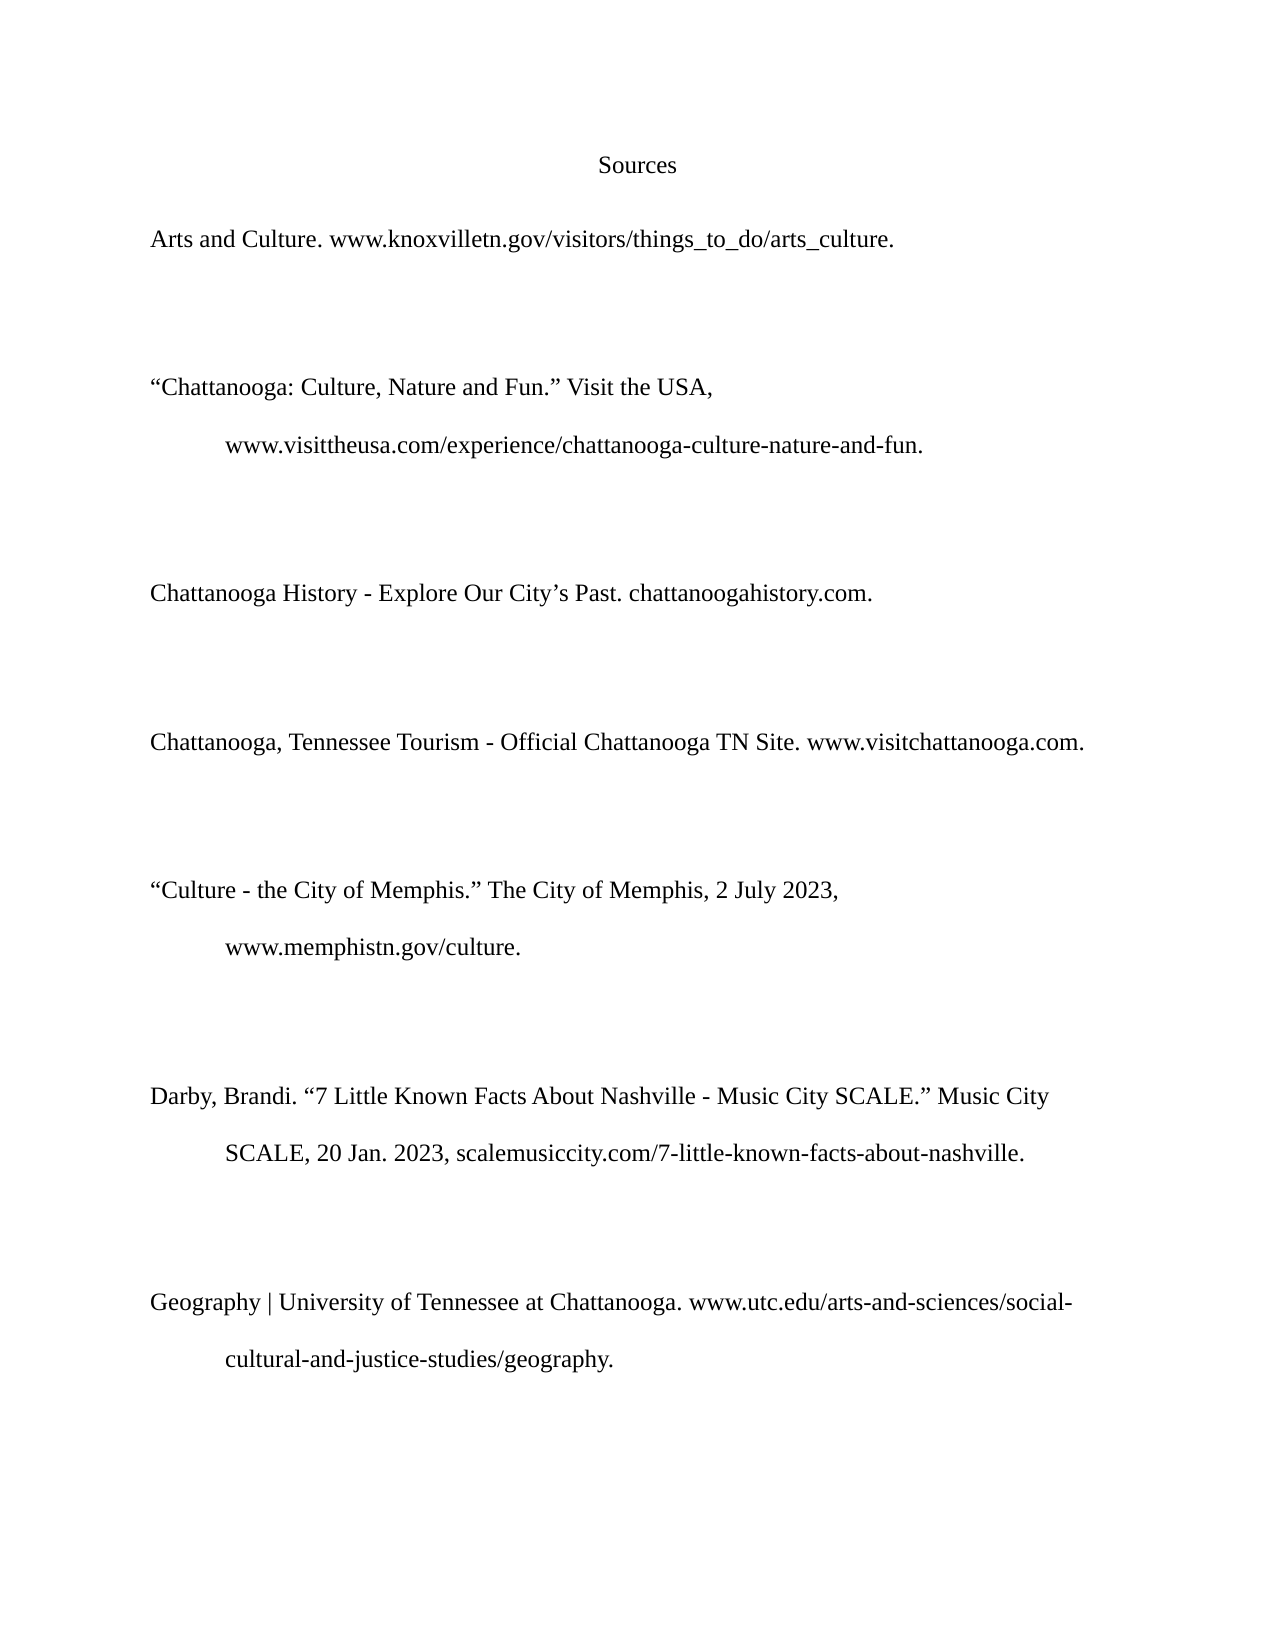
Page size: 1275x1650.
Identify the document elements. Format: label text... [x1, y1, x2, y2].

text Geography | University of Tennessee at Chattanooga. www.utc.edu/arts-and-sciences/social-cultural-and-justice-studies/geography. [150, 1287, 1125, 1373]
text Chattanooga, Tennessee Tourism - Official Chattanooga TN Site. www.visitchattanooga.com. [150, 727, 1125, 755]
text Arts and Culture. www.knoxvilletn.gov/visitors/things_to_do/arts_culture. [150, 224, 1125, 253]
text “Chattanooga: Culture, Nature and Fun.” Visit the USA, www.visittheusa.com/experience/chattanooga-culture-nature-and-fun. [150, 372, 1125, 459]
text Chattanooga History - Explore Our City’s Past. chattanoogahistory.com. [150, 578, 1125, 607]
text “Culture - the City of Memphis.” The City of Memphis, 2 July 2023, www.memphistn.gov/culture. [150, 875, 1125, 961]
text Sources [150, 150, 1125, 179]
text Darby, Brandi. “7 Little Known Facts About Nashville - Music City SCALE.” Music City SCALE, 20 Jan. 2023, scalemusiccity.com/7-little-known-facts-about-nashville. [150, 1081, 1125, 1167]
